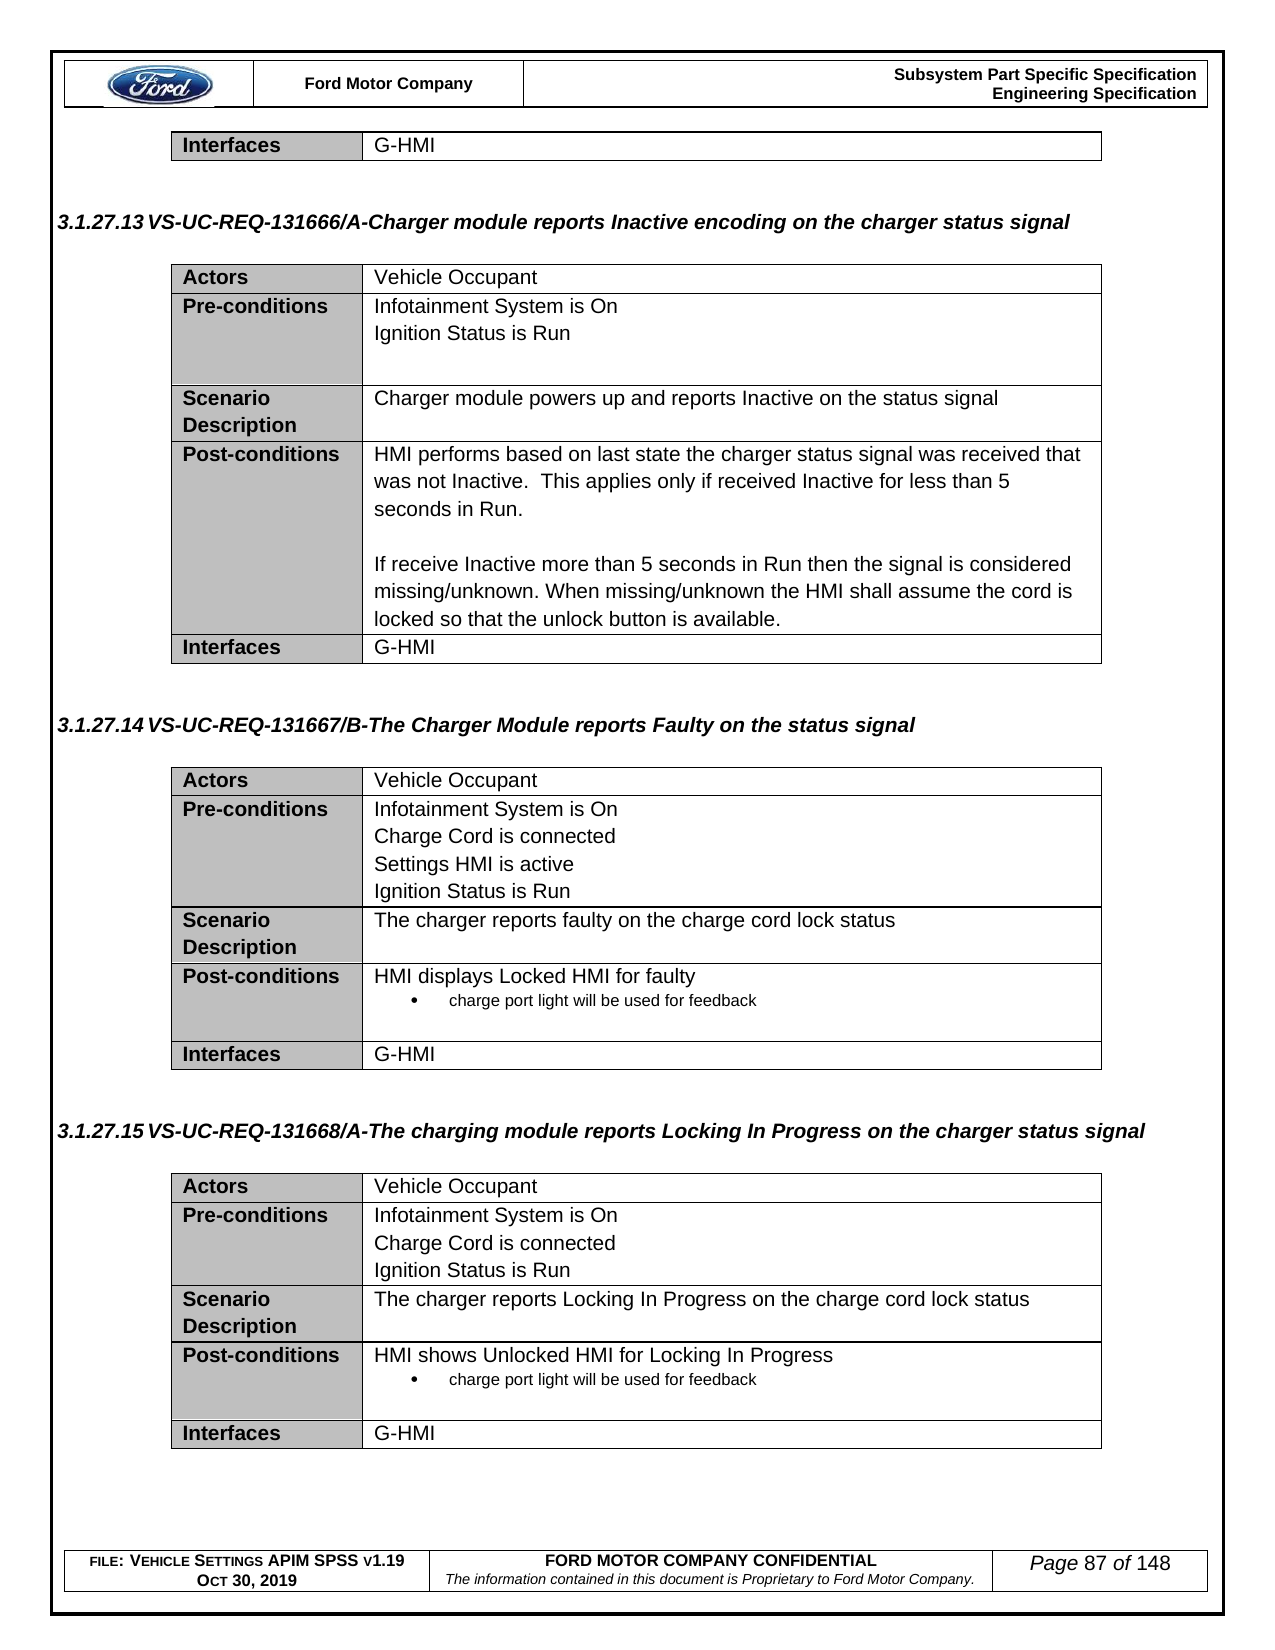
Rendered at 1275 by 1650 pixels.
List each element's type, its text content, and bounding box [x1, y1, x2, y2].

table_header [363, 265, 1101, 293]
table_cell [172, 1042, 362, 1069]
subtitle VS-UC-REQ-131668/A-The charging module reports Locking In Progress on the charger status signal [57, 1119, 1215, 1143]
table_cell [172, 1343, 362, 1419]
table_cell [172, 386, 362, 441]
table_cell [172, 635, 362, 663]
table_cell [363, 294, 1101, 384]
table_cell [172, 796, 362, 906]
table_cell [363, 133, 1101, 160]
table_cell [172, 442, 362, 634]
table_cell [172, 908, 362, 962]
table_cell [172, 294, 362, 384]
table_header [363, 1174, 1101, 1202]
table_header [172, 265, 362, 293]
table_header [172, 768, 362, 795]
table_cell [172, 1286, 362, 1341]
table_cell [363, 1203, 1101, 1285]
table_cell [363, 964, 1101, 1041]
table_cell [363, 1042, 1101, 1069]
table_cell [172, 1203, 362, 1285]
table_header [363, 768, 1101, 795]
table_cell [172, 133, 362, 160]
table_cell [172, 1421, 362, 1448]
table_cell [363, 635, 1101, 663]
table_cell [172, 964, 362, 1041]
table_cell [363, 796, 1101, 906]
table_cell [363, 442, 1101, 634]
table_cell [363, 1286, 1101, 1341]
picture [103, 61, 215, 107]
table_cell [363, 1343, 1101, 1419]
subtitle VS-UC-REQ-131667/B-The Charger Module reports Faulty on the status signal [57, 713, 1215, 737]
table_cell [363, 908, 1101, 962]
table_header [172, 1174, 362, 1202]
subtitle VS-UC-REQ-131666/A-Charger module reports Inactive encoding on the charger status signal [57, 210, 1215, 234]
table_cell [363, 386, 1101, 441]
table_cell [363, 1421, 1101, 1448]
